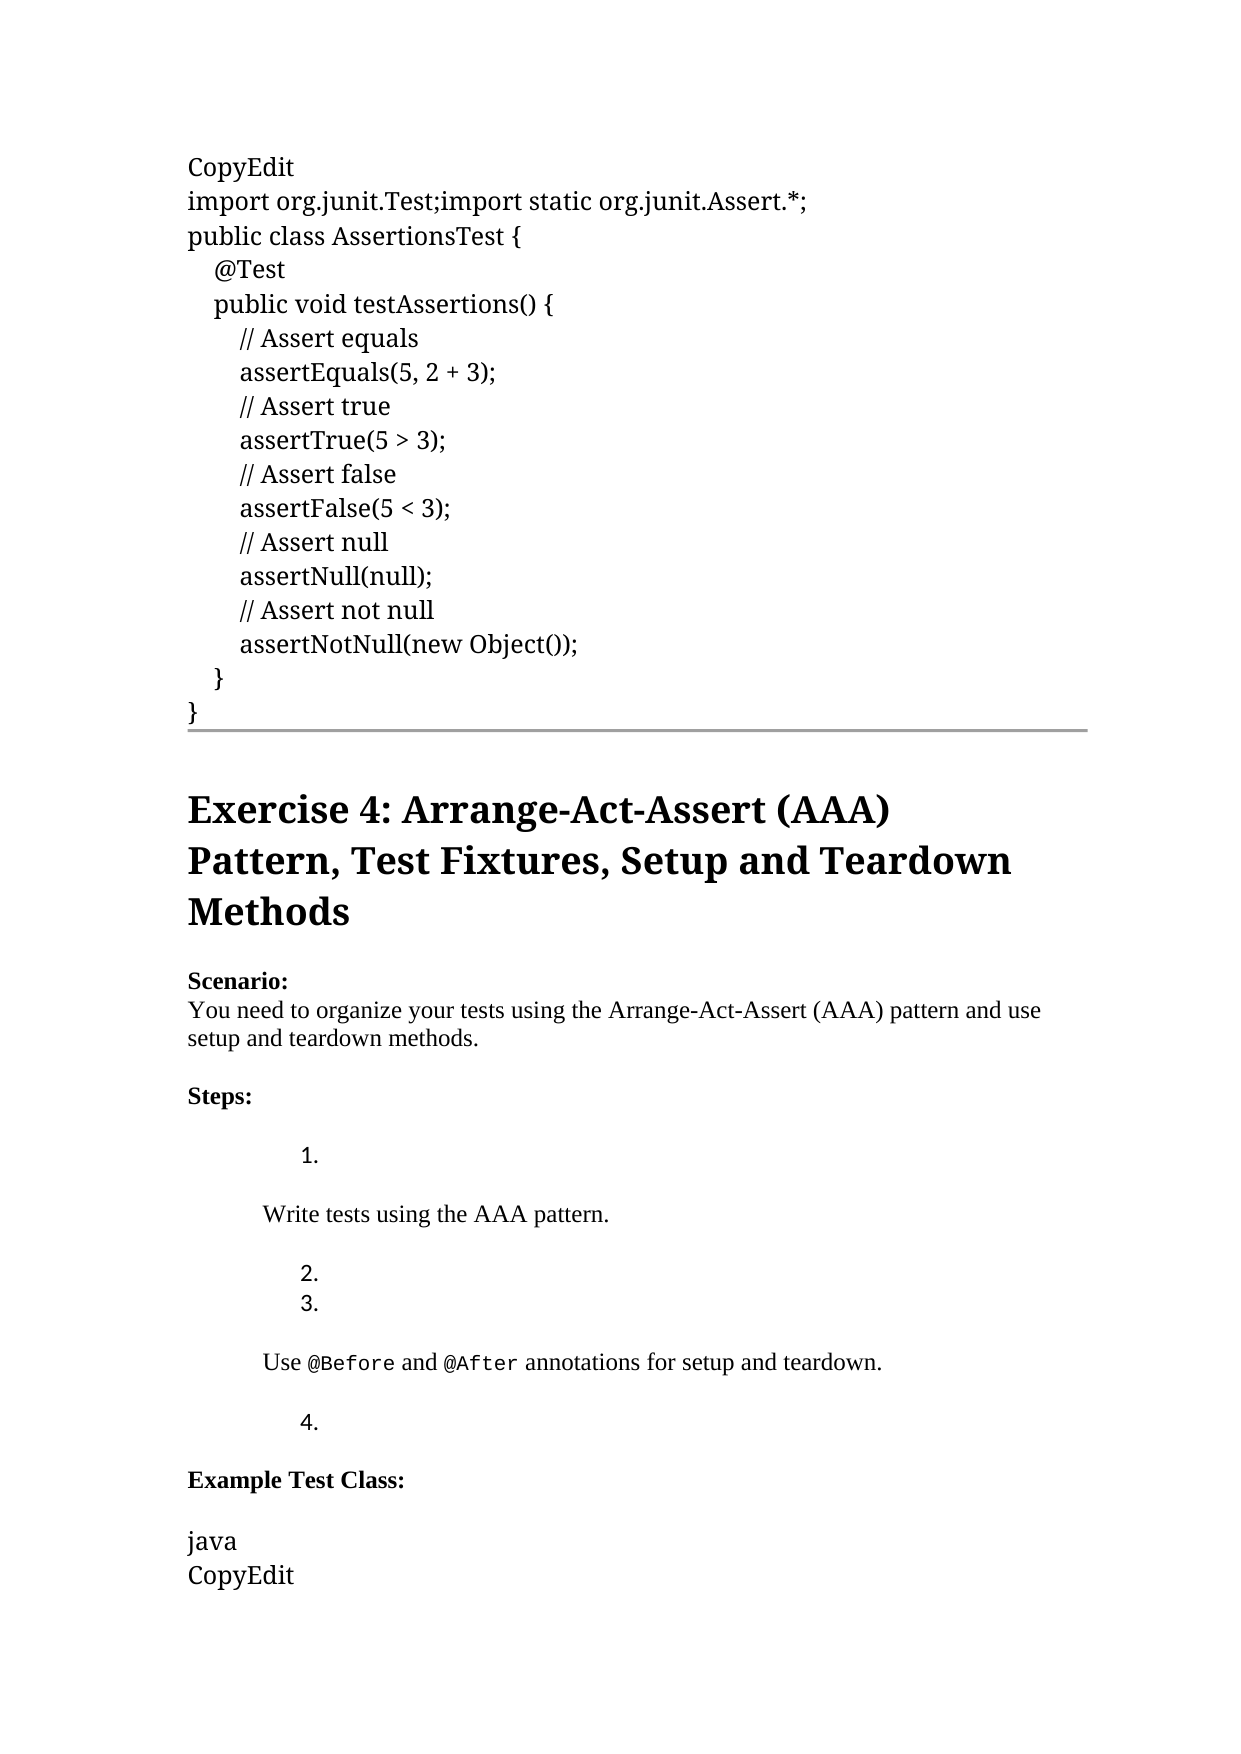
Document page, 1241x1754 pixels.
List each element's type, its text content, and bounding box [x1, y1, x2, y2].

text // Assert true [187, 388, 1053, 422]
text assertNotNull(new Object()); [187, 627, 1053, 661]
text public class AssertionsTest { [187, 218, 1053, 252]
text @Test [187, 252, 1053, 286]
text // Assert null [187, 525, 1053, 559]
text } [187, 661, 1053, 695]
text public void testAssertions() { [187, 286, 1053, 320]
text Example Test Class: [187, 1466, 1053, 1494]
text assertNull(null); [187, 559, 1053, 593]
text CopyEdit [187, 1557, 1053, 1592]
text Use @Before and @After annotations for setup and teardown. [262, 1347, 1053, 1377]
text Scenario: You need to organize your tests using the Arrange-Act-Assert (AAA) pattern and use setup and teardown methods. [187, 966, 1053, 1052]
text assertEquals(5, 2 + 3); [187, 354, 1053, 388]
text assertTrue(5 > 3); [187, 422, 1053, 457]
text assertFalse(5 < 3); [187, 491, 1053, 525]
text CopyEdit [187, 150, 1053, 184]
subtitle Exercise 4: Arrange-Act-Assert (AAA) Pattern, Test Fixtures, Setup and Teardown Methods [187, 784, 1053, 937]
text // Assert false [187, 457, 1053, 491]
text Write tests using the AAA pattern. [262, 1199, 1053, 1228]
text import org.junit.Test;import static org.junit.Assert.*; [187, 184, 1053, 218]
text // Assert equals [187, 320, 1053, 354]
text java [187, 1523, 1053, 1557]
text } [187, 695, 1053, 729]
text Steps: [187, 1081, 1053, 1110]
text // Assert not null [187, 593, 1053, 627]
